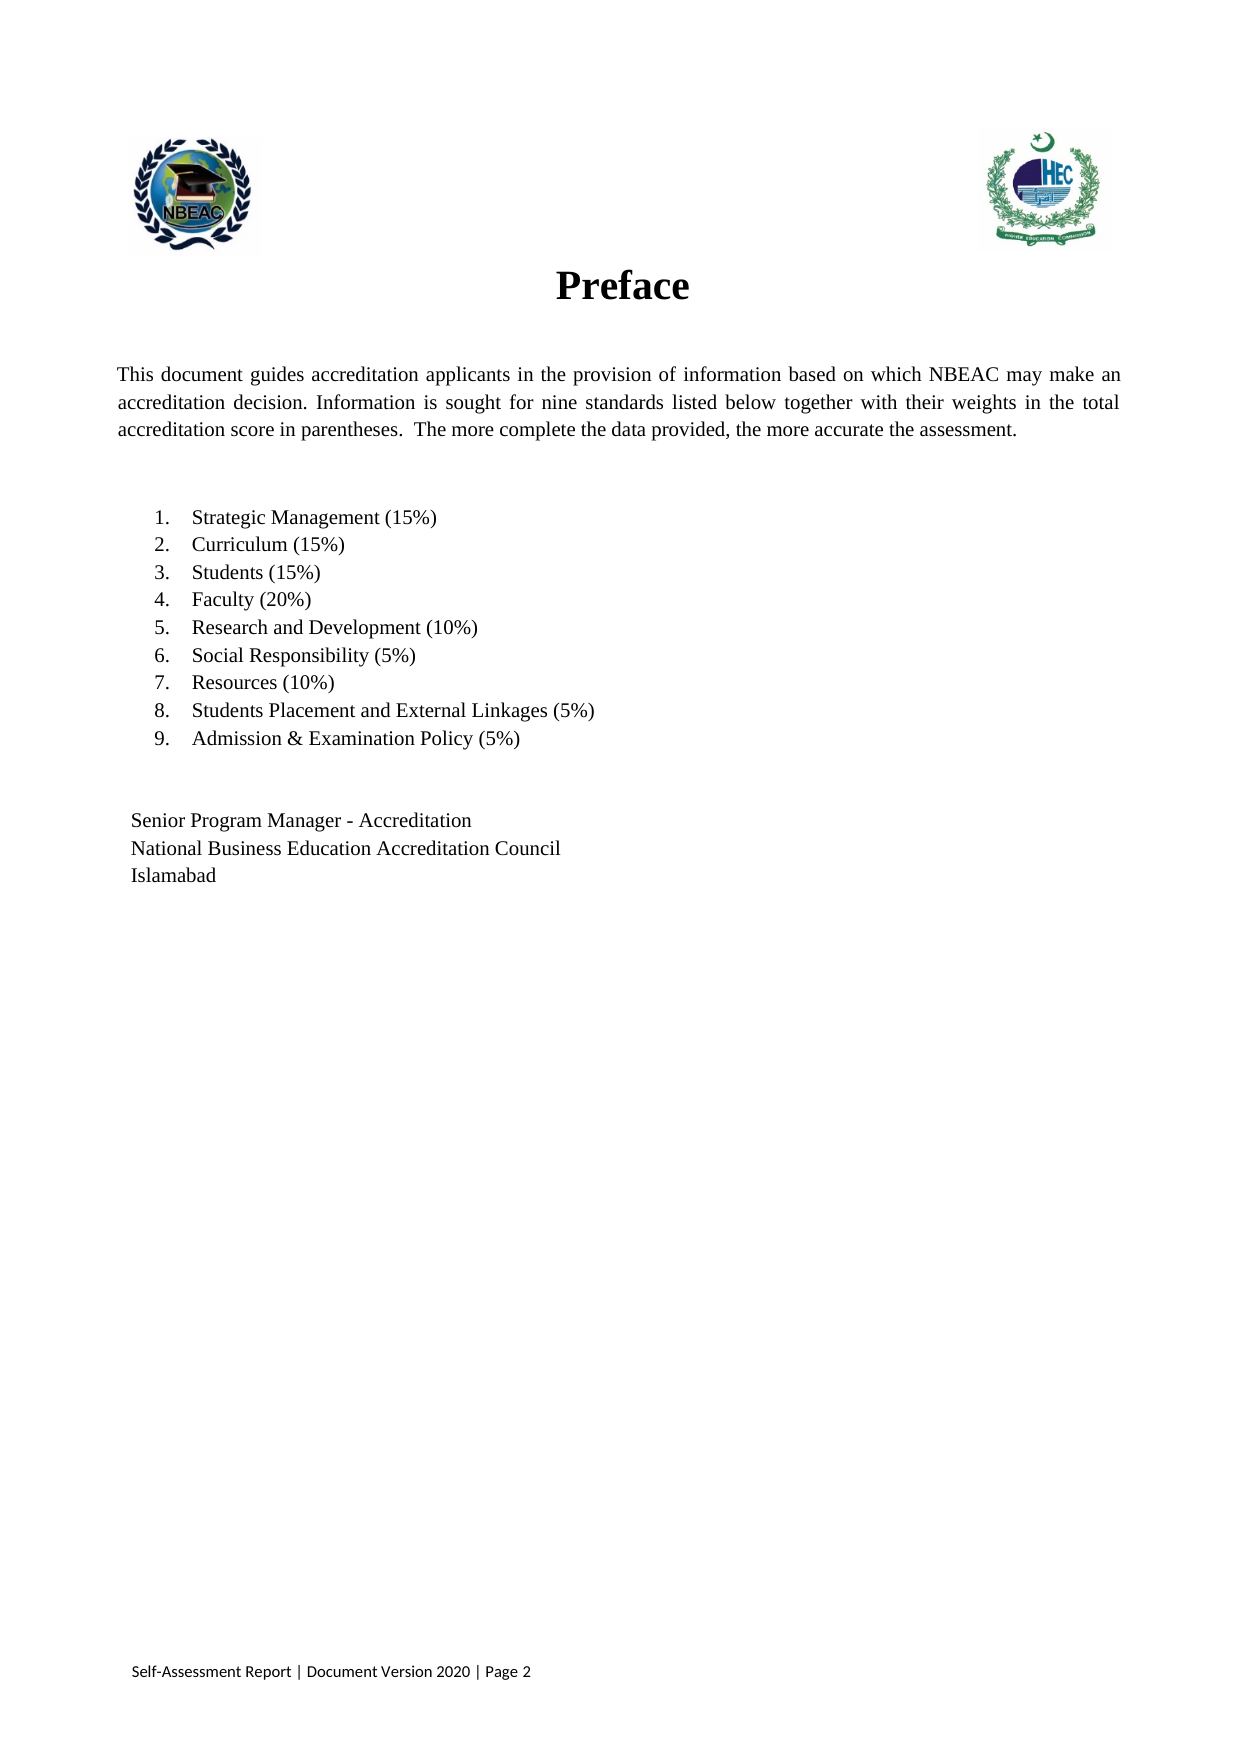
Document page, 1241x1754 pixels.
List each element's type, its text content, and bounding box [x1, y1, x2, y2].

list Research and Development (10%) [154, 615, 1122, 639]
list Students Placement and External Linkages (5%) [154, 698, 1122, 722]
subtitle Preface [118, 260, 1122, 308]
list Resources (10%) [154, 670, 1122, 694]
list Strategic Management (15%) [154, 504, 1122, 529]
table_header [118, 129, 620, 260]
text Senior Program Manager - Accreditation [131, 808, 1122, 832]
picture [129, 137, 263, 256]
list Curriculum (15%) [154, 532, 1122, 556]
picture [977, 128, 1111, 251]
text This document guides accreditation applicants in the provision of information based on which NBEAC may make an accreditation decision. Information is sought for nine standards listed below together with their weights in the total accreditation score in parentheses. The more complete the data provided, the more accurate the assessment. [117, 362, 1122, 441]
table_header [620, 129, 1122, 260]
list Social Responsibility (5%) [154, 643, 1122, 667]
text National Business Education Accreditation Council [131, 836, 1122, 860]
text Islamabad [131, 863, 1122, 887]
list Faculty (20%) [154, 587, 1122, 611]
list Admission & Examination Policy (5%) [154, 725, 1122, 749]
list Students (15%) [154, 560, 1122, 584]
